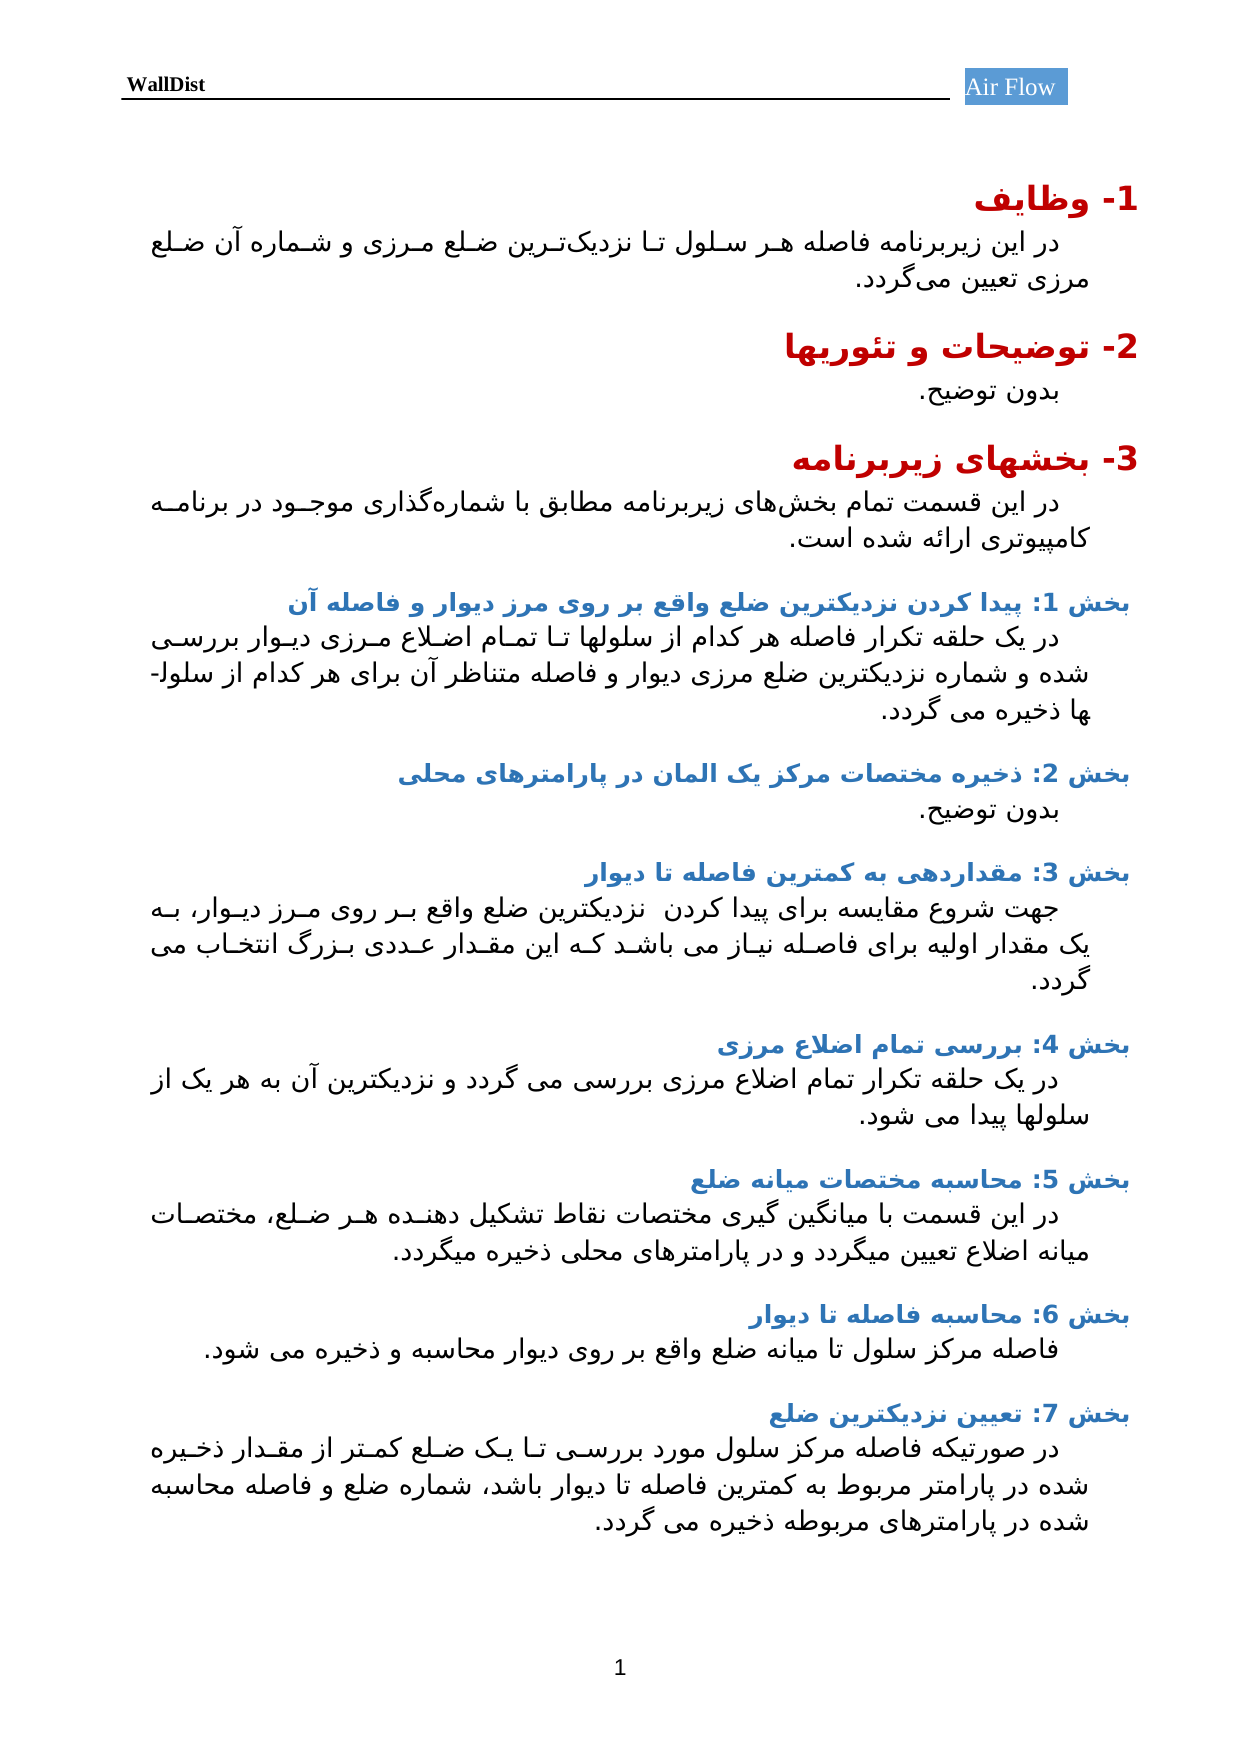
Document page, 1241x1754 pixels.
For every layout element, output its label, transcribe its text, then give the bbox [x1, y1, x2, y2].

text در این قسمت با میانگین گیری مختصات نقاط تشکیل دهنده هر ضلع، مختصات میانه اضلاع تعیین میگردد و در پارامترهای محلی ذخیره میگردد. [150, 1198, 1090, 1266]
text در این قسمت تمام بخش‌های زیربرنامه مطابق با شماره‌گذاری موجود در برنامه کامپیوتری ارائه شده است. [150, 486, 1090, 554]
text در صورتیکه فاصله مرکز سلول مورد بررسی تا یک ضلع کمتر از مقدار ذخیره شده در پارامتر مربوط به کمترین فاصله تا دیوار باشد، شماره ضلع و فاصله محاسبه شده در پارامترهای مربوطه ذخیره می گردد. [150, 1433, 1090, 1537]
text محاسبه فاصله تا دیوار [150, 1300, 1023, 1329]
text بررسی تمام اضلاع مرزی [150, 1030, 1023, 1059]
text محاسبه مختصات میانه ضلع [150, 1165, 1023, 1194]
text جهت شروع مقایسه برای پیدا کردن نزدیکترین ضلع واقع بر روی مرز دیوار، به یک مقدار اولیه برای فاصله نیاز می باشد که این مقدار عددی بزرگ انتخاب می گردد. [150, 892, 1090, 996]
text بخشهای زیربرنامه [150, 439, 1090, 478]
text بدون توضیح. [150, 793, 1090, 824]
text فاصله مرکز سلول تا میانه ضلع واقع بر روی دیوار محاسبه و ذخیره می شود. [150, 1334, 1090, 1365]
text وظایف [150, 179, 1090, 218]
text توضیحات و تئوریها [150, 327, 1090, 366]
text تعیین نزدیکترین ضلع [150, 1399, 1023, 1428]
text مقداردهی به کمترین فاصله تا دیوار [150, 858, 1023, 887]
text در یک حلقه تکرار تمام اضلاع مرزی بررسی می گردد و نزدیکترین آن به هر یک از سلولها پیدا می شود. [150, 1063, 1090, 1131]
text بدون توضیح. [150, 374, 1090, 406]
text پیدا کردن نزدیکترین ضلع واقع بر روی مرز دیوار و فاصله آن [150, 588, 1023, 617]
text ذخیره مختصات مرکز یک المان در پارامترهای محلی [150, 759, 1023, 788]
text در یک حلقه تکرار فاصله هر کدام از سلولها تا تمام اضلاع مرزی دیوار بررسی شده و شماره نزدیکترین ضلع مرزی دیوار و فاصله متناظر آن برای هر کدام از سلولها ذخیره می گردد. [150, 621, 1090, 726]
text در این زیربرنامه فاصله هر سلول تا نزدیک‌ترین ضلع مرزی و شماره آن ضلع مرزی تعیین می‌گردد. [150, 226, 1090, 294]
